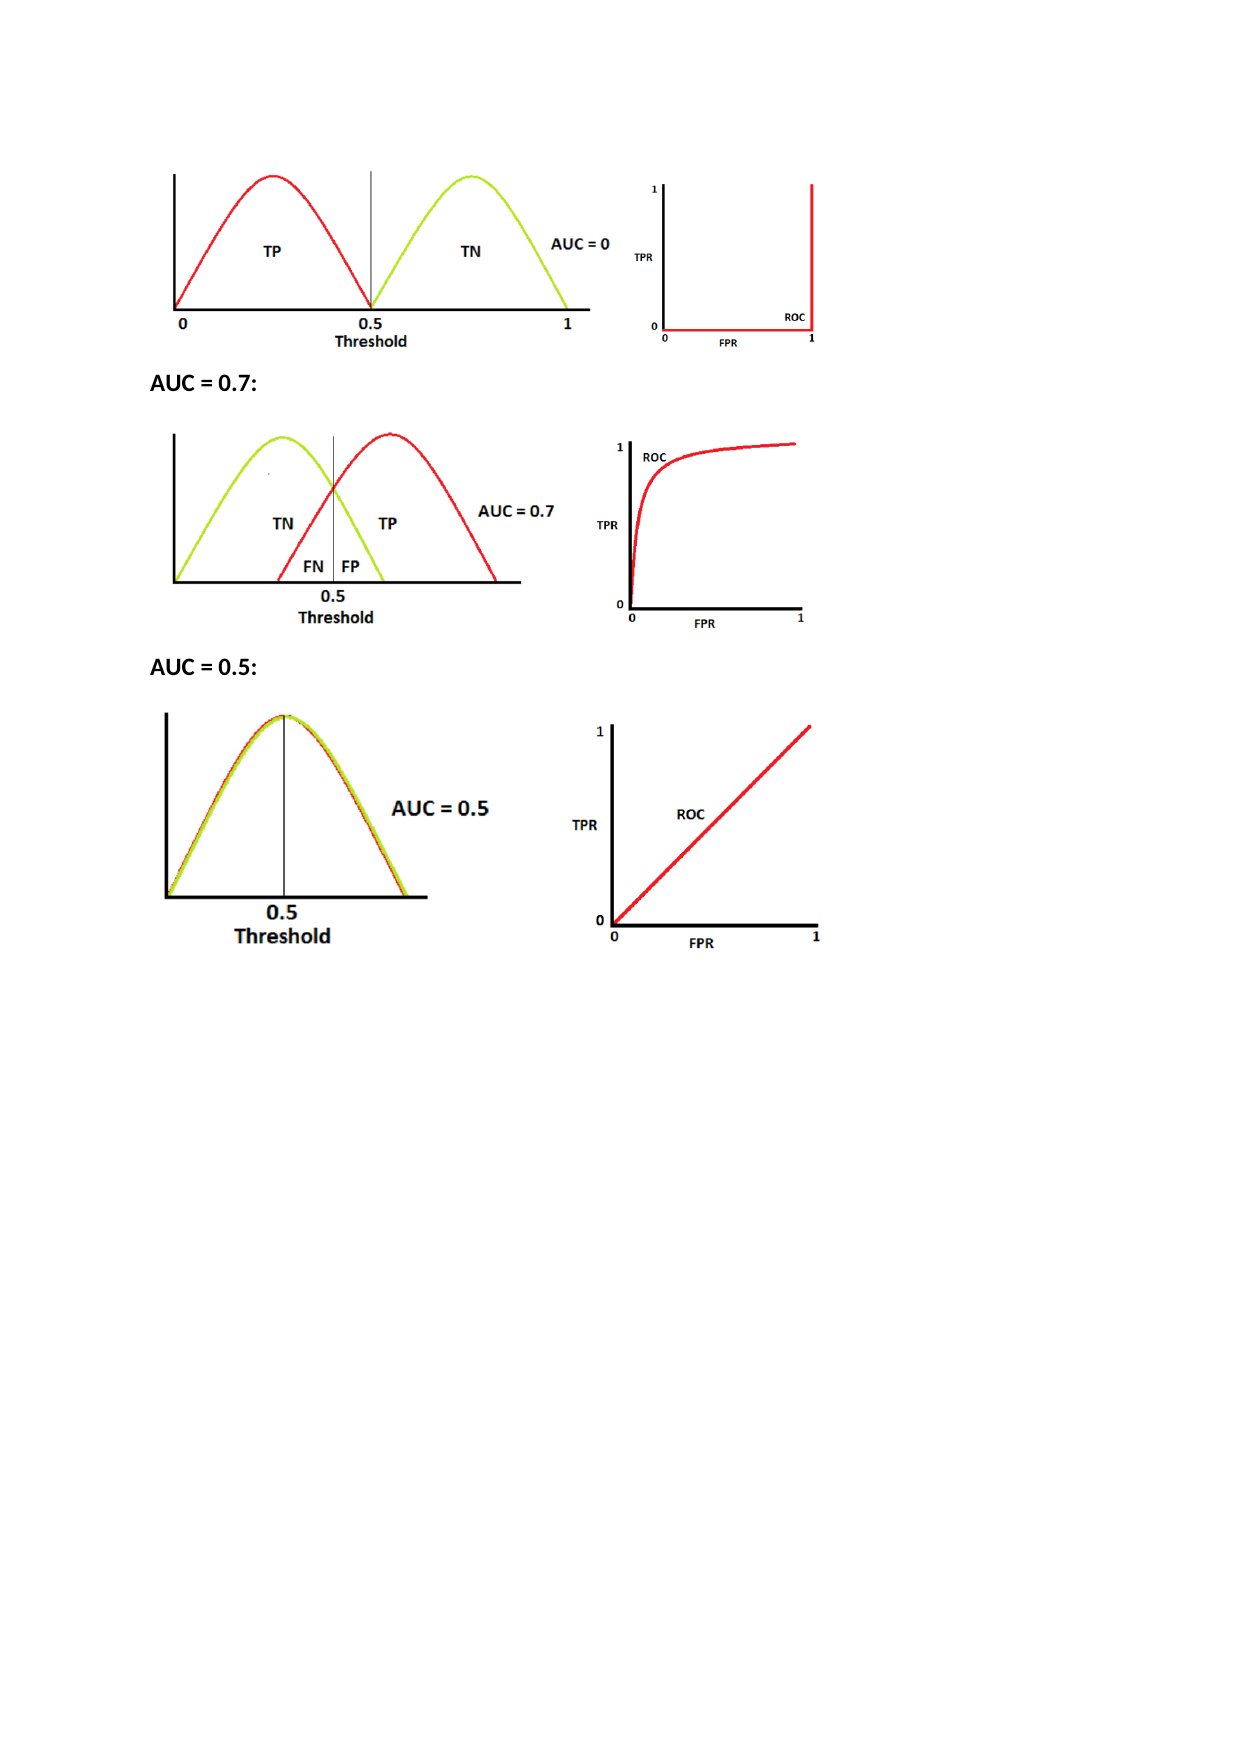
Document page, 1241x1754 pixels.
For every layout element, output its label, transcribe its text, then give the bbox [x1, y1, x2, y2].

picture [150, 416, 819, 633]
text AUC = 0.5: [150, 651, 1090, 682]
text AUC = 0.7: [150, 367, 1090, 398]
picture [150, 150, 826, 349]
picture [150, 700, 832, 957]
